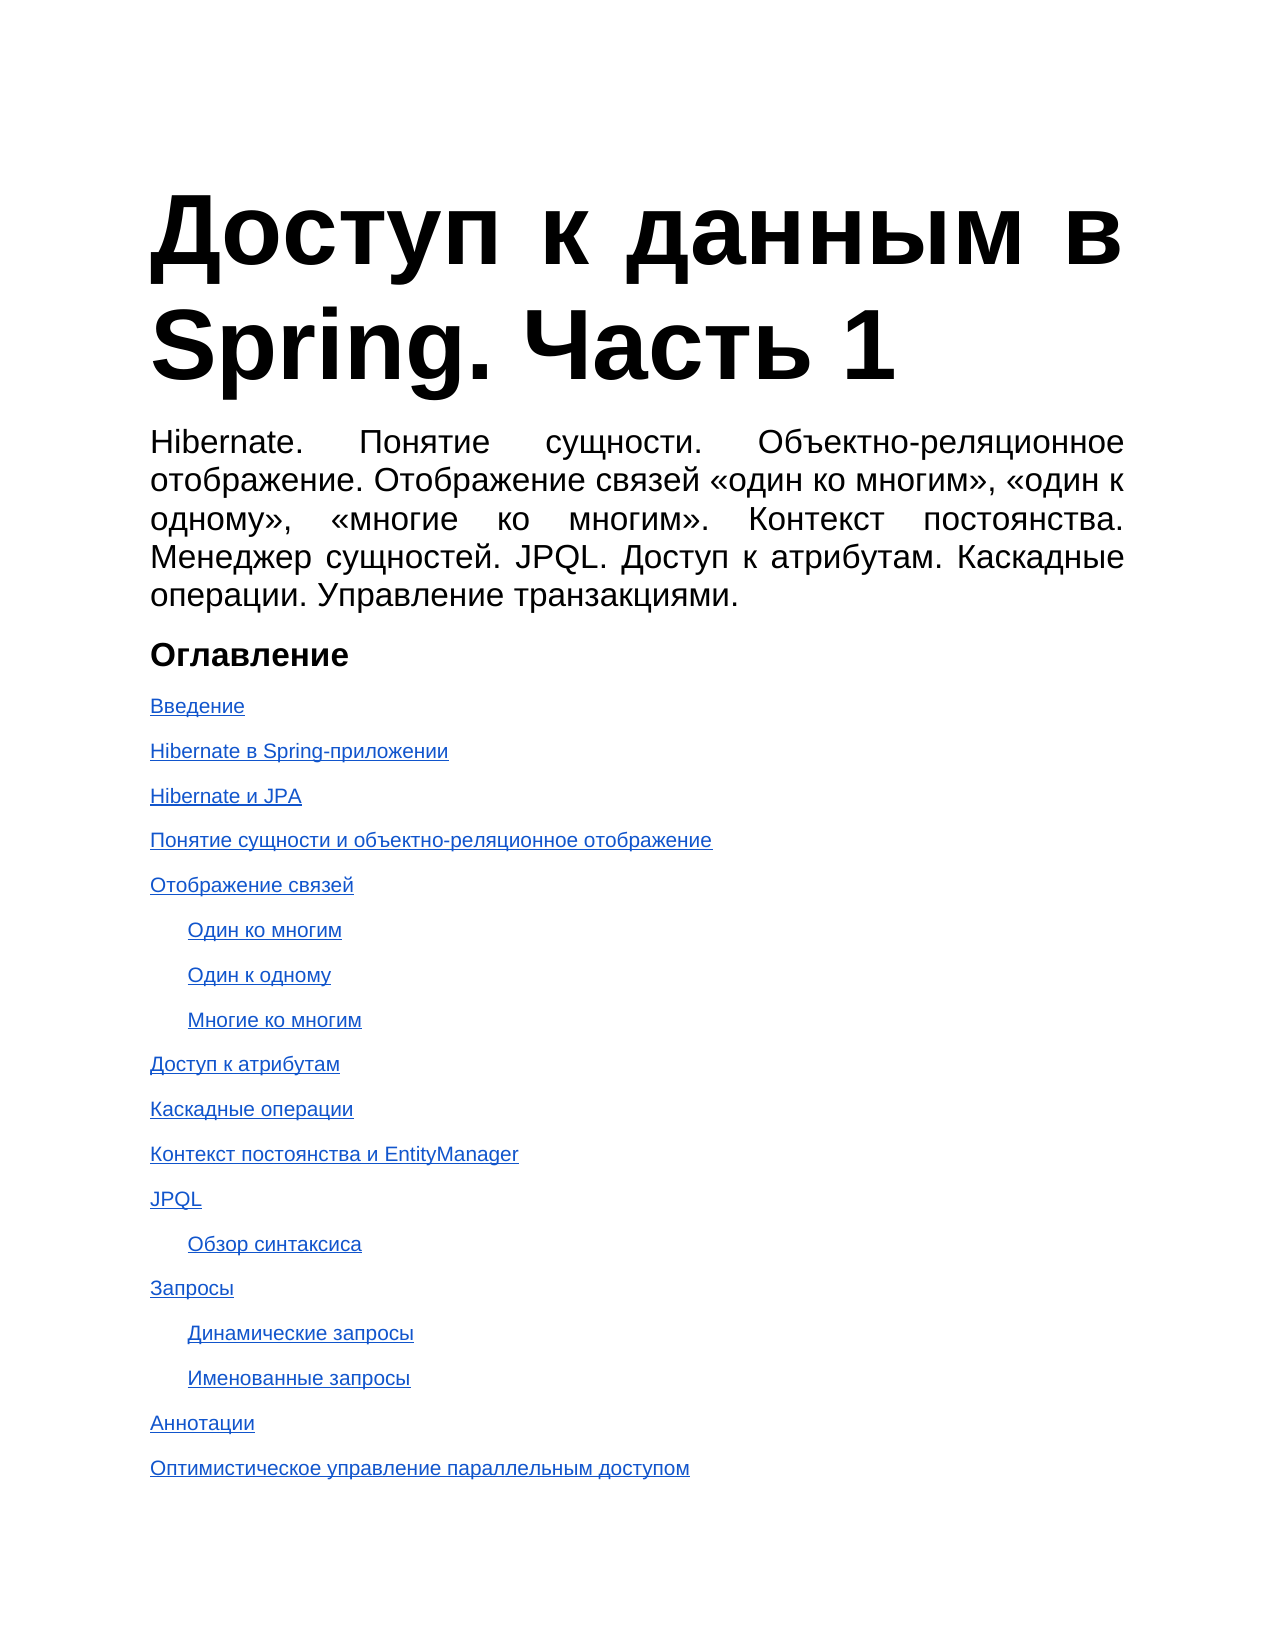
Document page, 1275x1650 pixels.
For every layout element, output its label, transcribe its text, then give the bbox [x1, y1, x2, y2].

text Обзор синтаксиса [187, 1231, 1125, 1255]
text Оптимистическое управление параллельным доступом [150, 1455, 1125, 1479]
text Отображение связей [150, 873, 1125, 897]
text Доступ к атрибутам [150, 1052, 1125, 1076]
text JPQL [150, 1187, 1125, 1211]
text Именованные запросы [187, 1366, 1125, 1390]
text Доступ к данным в Spring. Часть 1 [150, 171, 1125, 401]
text Один к одному [187, 963, 1125, 987]
text Понятие сущности и объектно-реляционное отображение [150, 828, 1125, 852]
text Hibernate и JPA [150, 783, 1125, 807]
text Динамические запросы [187, 1321, 1125, 1345]
text Запросы [150, 1276, 1125, 1300]
text Оглавление [150, 635, 1125, 673]
text Контекст постоянства и EntityManager [150, 1142, 1125, 1166]
text Hibernate. Понятие сущности. Объектно-реляционное отображение. Отображение связей «один ко многим», «один к одному», «многие ко многим». Контекст постоянства. Менеджер сущностей. JPQL. Доступ к атрибутам. Каскадные операции. Управление транзакциями. [150, 422, 1125, 614]
text Один ко многим [187, 918, 1125, 942]
text Введение [150, 694, 1125, 718]
text Каскадные операции [150, 1097, 1125, 1121]
text Hibernate в Spring-приложении [150, 739, 1125, 763]
text Многие ко многим [187, 1007, 1125, 1031]
text Аннотации [150, 1411, 1125, 1434]
